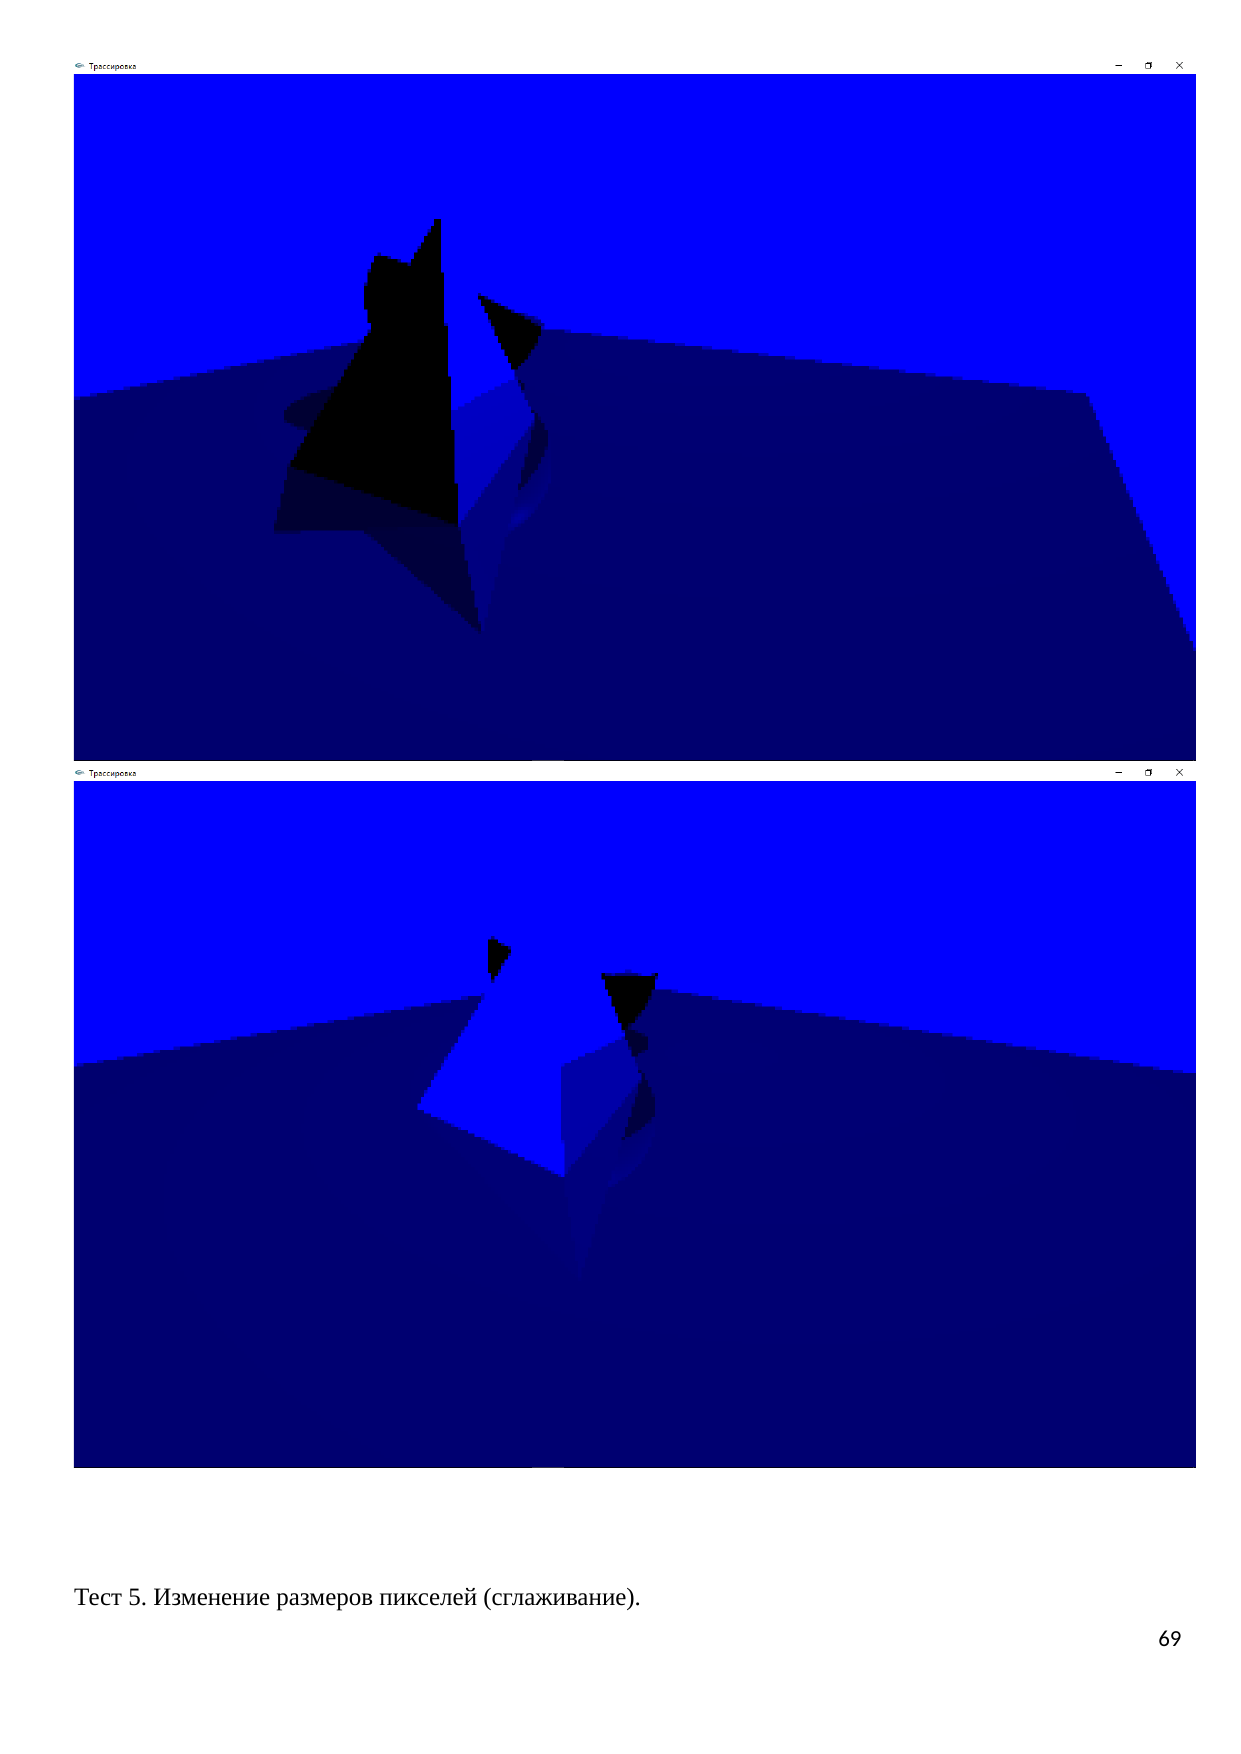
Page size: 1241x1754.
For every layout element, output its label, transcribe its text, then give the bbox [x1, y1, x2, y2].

text Тест 5. Изменение размеров пикселей (сглаживание). [74, 1582, 1181, 1611]
picture [73, 765, 1196, 1468]
picture [73, 59, 1196, 761]
